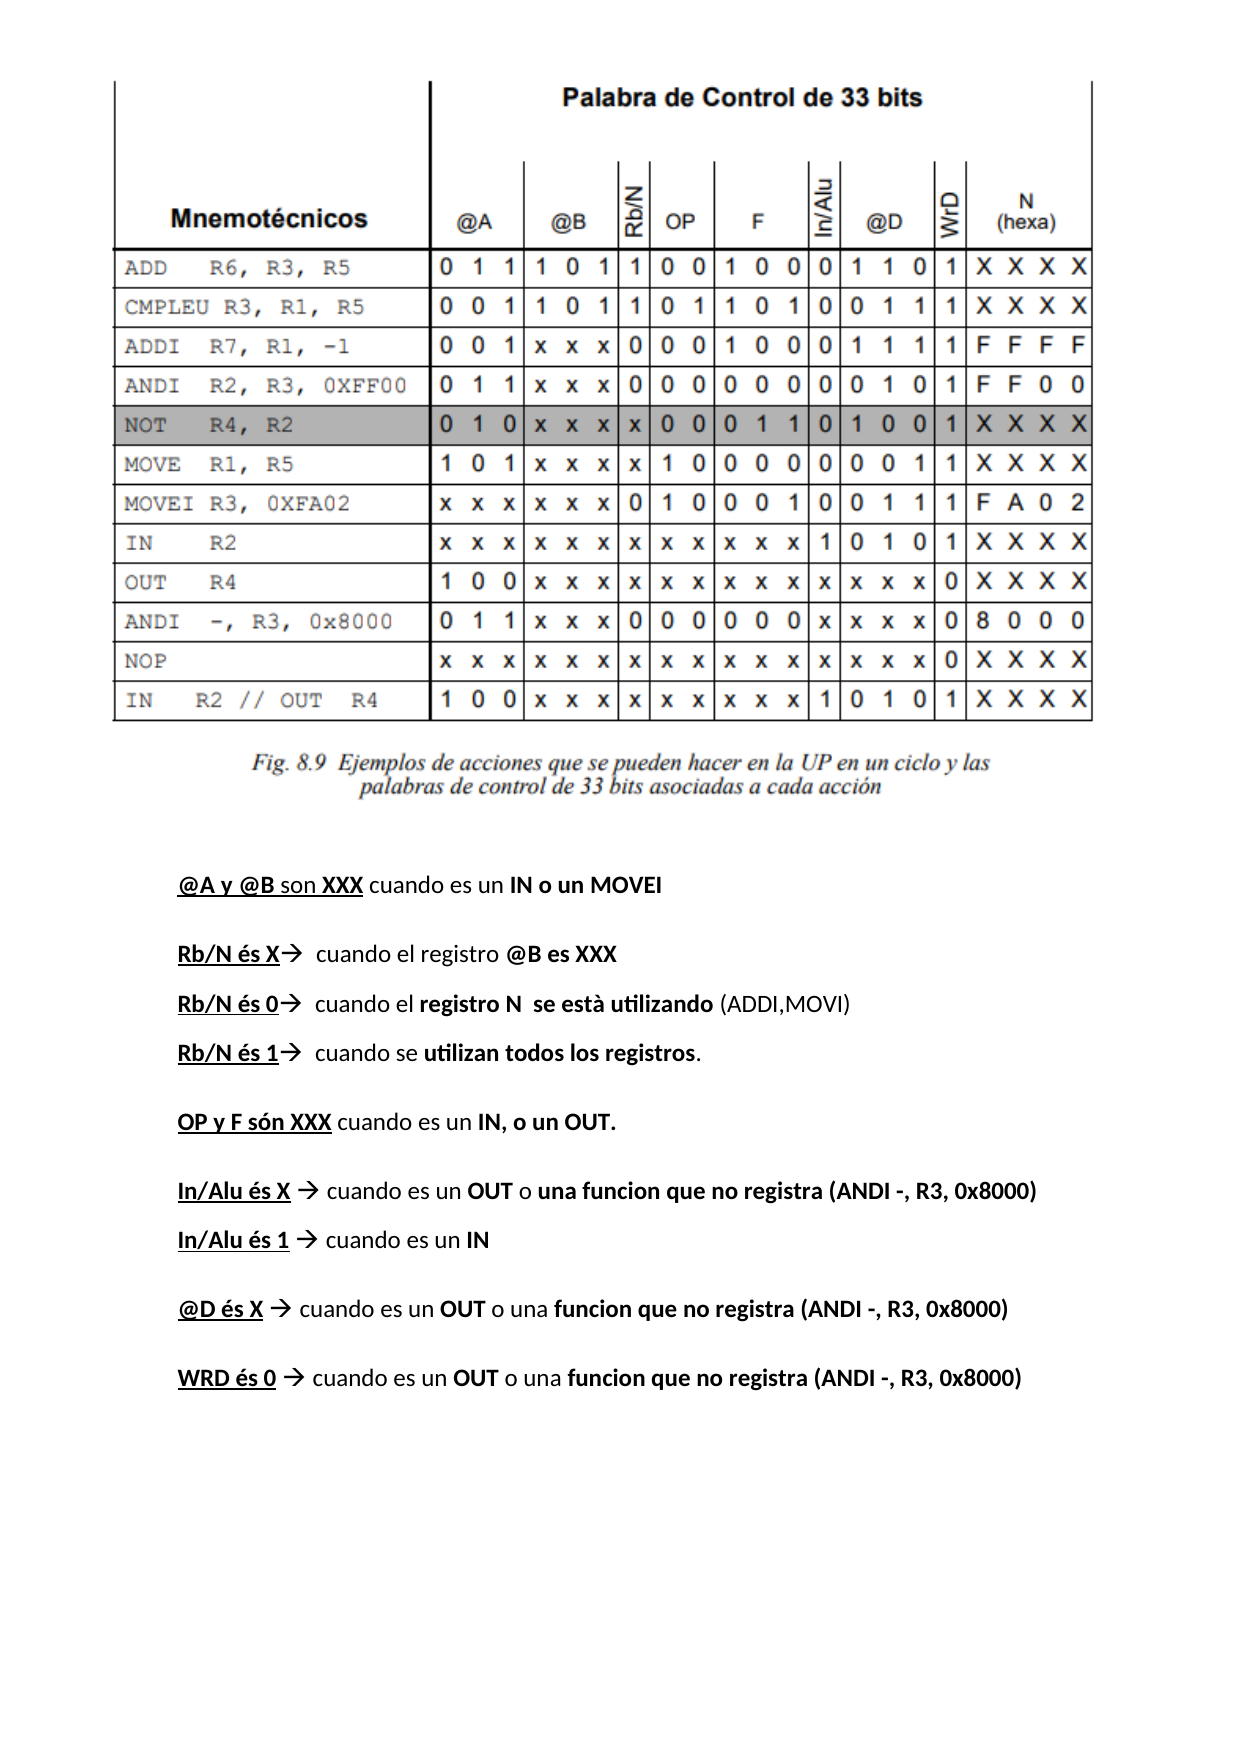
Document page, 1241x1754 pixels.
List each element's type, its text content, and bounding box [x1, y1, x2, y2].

text Rb/N és 0 cuando el registro N se està utilizando (ADDI,MOVI) [177, 988, 1063, 1018]
text In/Alu és X cuando es un OUT o una funcion que no registra (ANDI -, R3, 0x8000) [177, 1175, 1063, 1206]
text WRD és 0 cuando es un OUT o una funcion que no registra (ANDI -, R3, 0x8000) [177, 1362, 1063, 1393]
text Rb/N és 1 cuando se utilizan todos los registros. [177, 1037, 1063, 1068]
picture [73, 42, 1152, 816]
text In/Alu és 1 cuando es un IN [177, 1224, 1063, 1255]
text @D és X cuando es un OUT o una funcion que no registra (ANDI -, R3, 0x8000) [177, 1293, 1063, 1324]
text Rb/N és X cuando el registro @B es XXX [177, 938, 1063, 969]
text OP y F són XXX cuando es un IN, o un OUT. [177, 1106, 1063, 1137]
text @A y @B son XXX cuando es un IN o un MOVEI [177, 869, 1063, 900]
